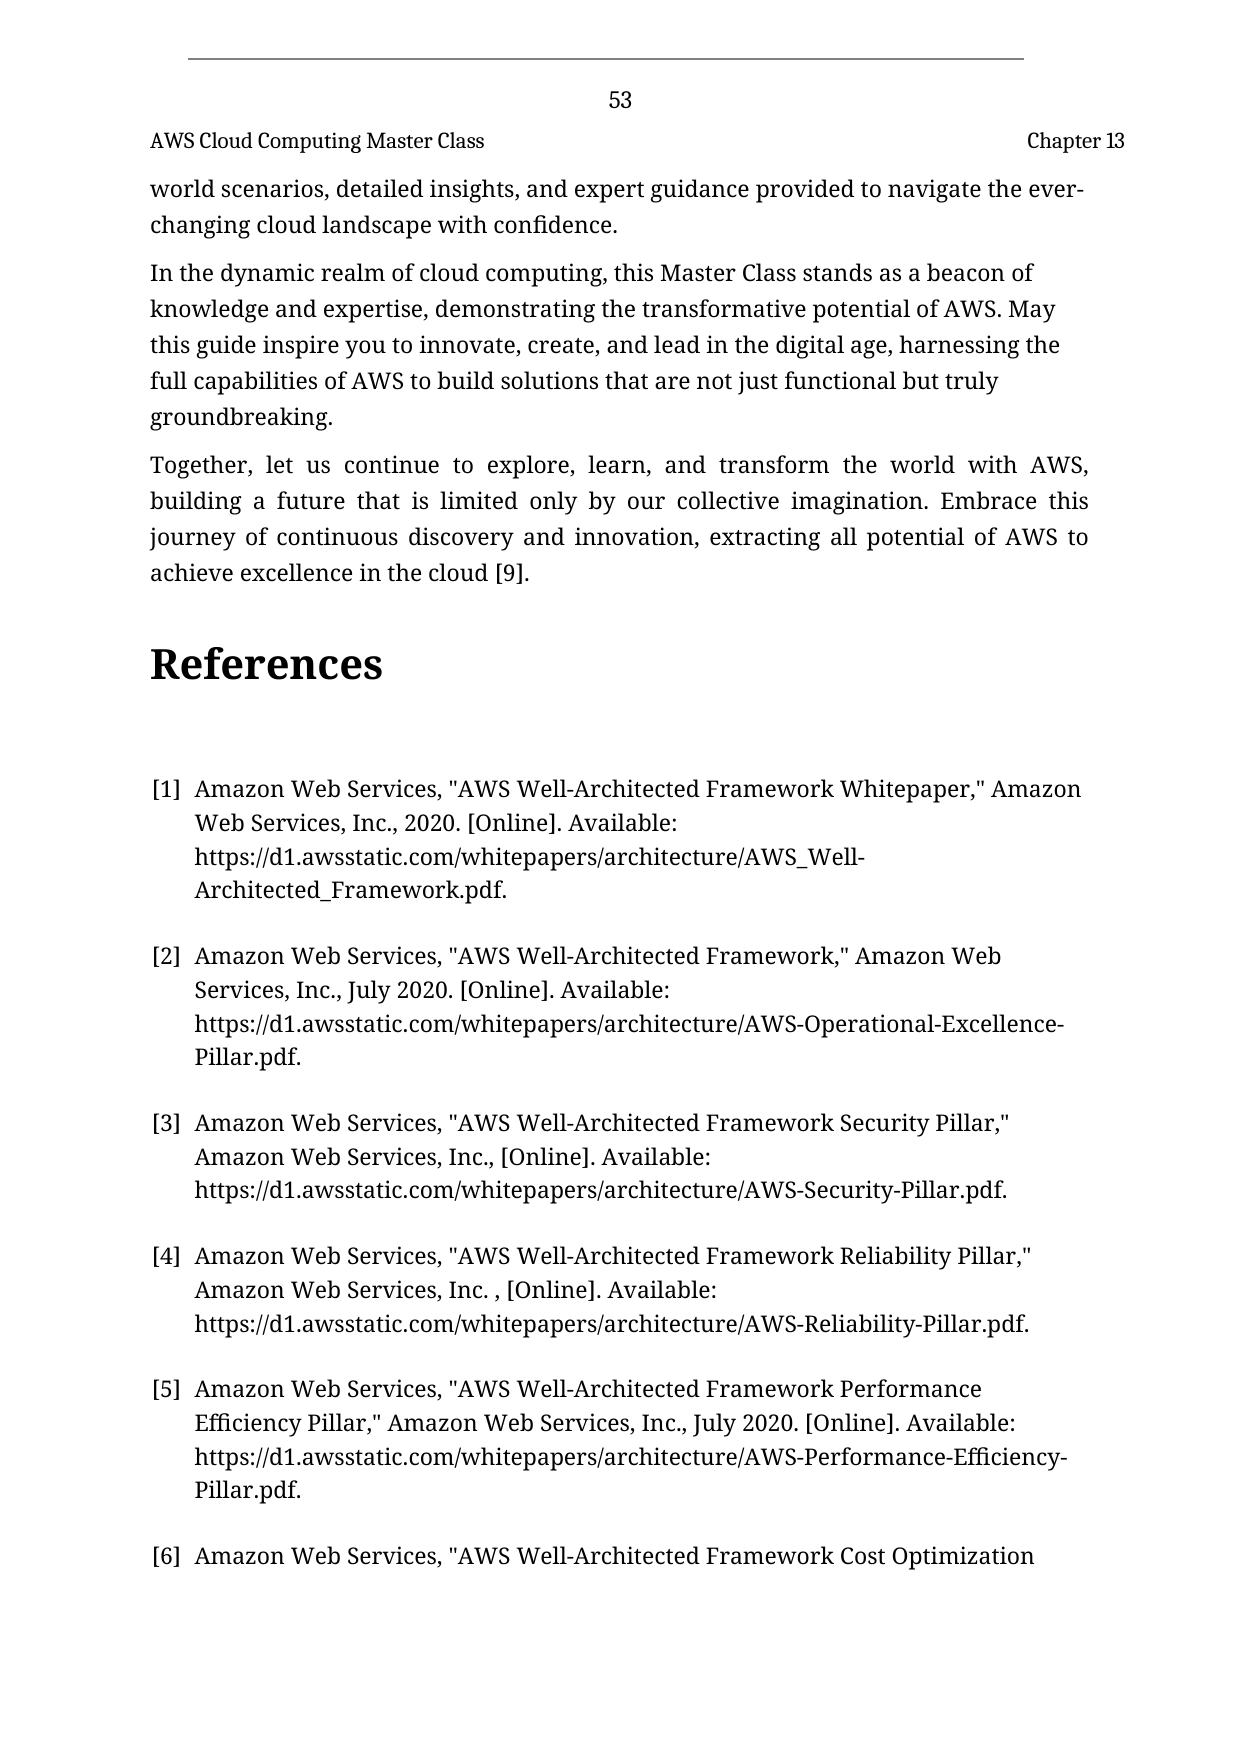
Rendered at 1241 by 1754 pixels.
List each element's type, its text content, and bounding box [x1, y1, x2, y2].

text Together, let us continue to explore, learn, and transform the world with AWS, building a future that is limited only by our collective imagination. Embrace this journey of continuous discovery and innovation, extracting all potential of AWS to achieve excellence in the cloud . [150, 449, 1090, 588]
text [150, 173, 1090, 240]
text In the dynamic realm of cloud computing, this Master Class stands as a beacon of knowledge and expertise, demonstrating the transformative potential of AWS. May this guide inspire you to innovate, create, and lead in the digital age, harnessing the full capabilities of AWS to build solutions that are not just functional but truly groundbreaking. [150, 257, 1090, 432]
